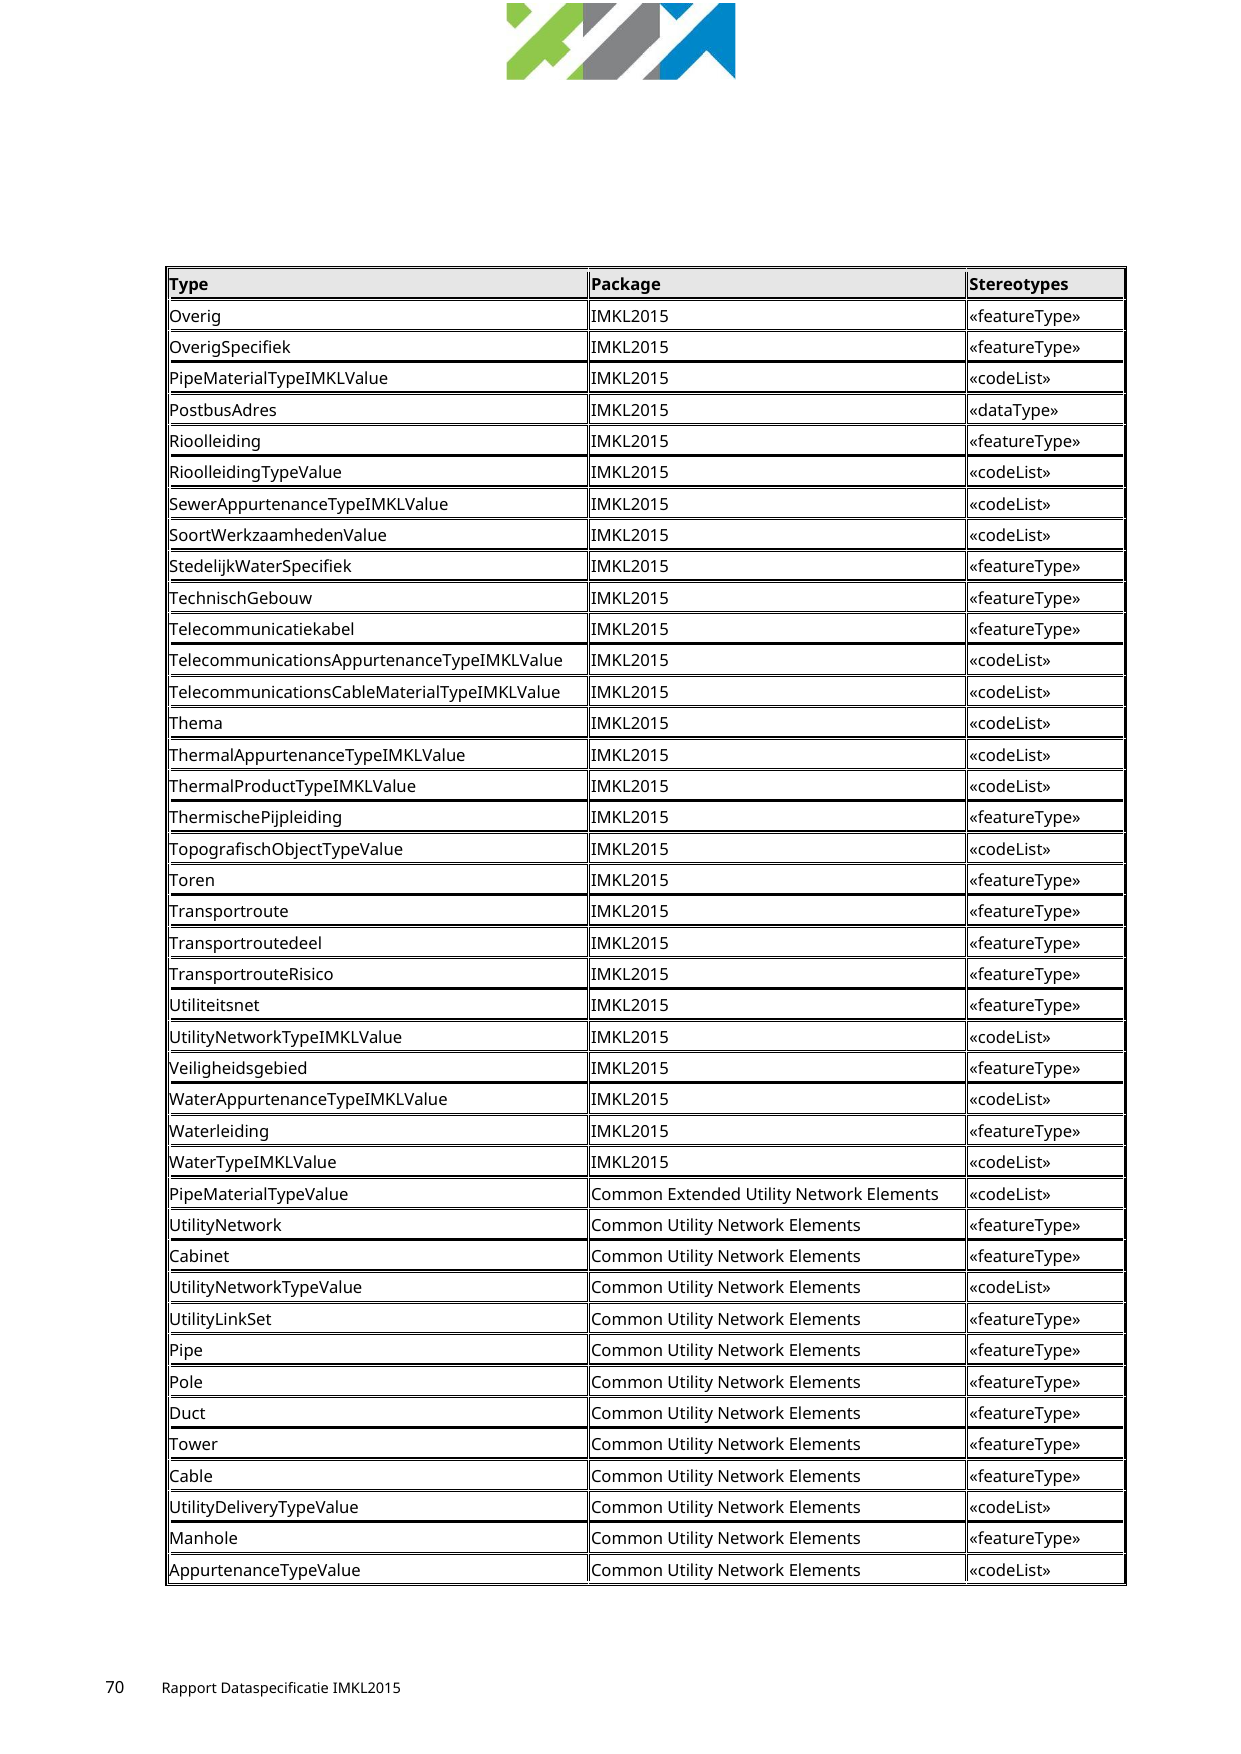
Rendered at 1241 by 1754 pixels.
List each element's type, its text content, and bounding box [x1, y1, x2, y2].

table_cell SewerAppurtenanceTypeIMKLValue [169, 485, 587, 517]
table_cell Manhole [169, 1520, 587, 1551]
table_cell Pipe [167, 1332, 588, 1363]
table_cell «featureType» [968, 924, 1125, 956]
table_cell IMKL2015 [590, 708, 965, 736]
table_cell UtilityNetworkTypeValue [169, 1269, 587, 1301]
table_cell IMKL2015 [590, 552, 965, 579]
picture [677, 50, 736, 80]
table_cell Common Utility Network Elements [590, 1304, 965, 1332]
table_cell «featureType» [968, 893, 1126, 924]
table_cell PipeMaterialTypeValue [169, 1175, 587, 1206]
table_cell ThermalProductTypeIMKLValue [169, 768, 587, 799]
table_cell IMKL2015 [590, 645, 965, 673]
table_cell IMKL2015 [590, 614, 965, 642]
table_cell Common Utility Network Elements [589, 1555, 967, 1583]
table_header Package [589, 269, 967, 297]
table_cell IMKL2015 [590, 426, 965, 454]
table_cell Transportroute [167, 893, 587, 924]
table_header Stereotypes [967, 269, 1124, 297]
table_cell IMKL2015 [590, 457, 965, 485]
table_cell Common Utility Network Elements [590, 1398, 965, 1426]
table_cell IMKL2015 [590, 1147, 965, 1175]
table_cell Common Utility Network Elements [590, 1335, 965, 1363]
table_cell Common Utility Network Elements [590, 1210, 965, 1238]
table_cell Common Extended Utility Network Elements [590, 1179, 965, 1206]
table_cell Tower [169, 1426, 587, 1457]
table_cell Cabinet [167, 1238, 587, 1269]
table_cell «featureType» [968, 297, 1125, 328]
table_cell «codeList» [967, 517, 1126, 548]
table_cell Common Utility Network Elements [590, 1429, 965, 1457]
table_cell Utiliteitsnet [169, 987, 587, 1018]
table_cell «codeList» [968, 736, 1125, 767]
table_cell «codeList» [968, 1081, 1124, 1112]
table_cell «codeList» [968, 674, 1125, 705]
table_cell AppurtenanceTypeValue [169, 1551, 588, 1583]
table_cell «codeList» [968, 485, 1125, 517]
table_cell Common Utility Network Elements [590, 1461, 965, 1489]
table_cell «featureType» [968, 548, 1125, 579]
table_cell «codeList» [967, 705, 1126, 736]
table_cell Transportroutedeel [169, 924, 587, 956]
table_cell ThermalAppurtenanceTypeIMKLValue [169, 736, 587, 767]
table_cell IMKL2015 [590, 990, 965, 1018]
table_cell «codeList» [968, 360, 1124, 391]
table_cell «featureType» [968, 1457, 1125, 1489]
table_cell IMKL2015 [590, 959, 965, 987]
table_cell UtilityLinkSet [167, 1301, 588, 1332]
table_cell OverigSpecifiek [169, 329, 587, 360]
table_cell UtilityNetworkTypeIMKLValue [169, 1018, 587, 1050]
table_cell IMKL2015 [590, 395, 965, 423]
table_cell «codeList» [968, 454, 1124, 485]
table_cell Common Utility Network Elements [590, 1241, 965, 1269]
table_cell «featureType» [968, 799, 1124, 830]
table_cell «codeList» [968, 642, 1124, 673]
table_cell IMKL2015 [590, 896, 965, 924]
table_cell Telecommunicatiekabel [167, 611, 588, 642]
table_cell «codeList» [967, 1551, 1125, 1583]
table_cell IMKL2015 [590, 1116, 965, 1144]
table_cell IMKL2015 [590, 677, 965, 705]
table_cell TelecommunicationsAppurtenanceTypeIMKLValue [169, 642, 587, 673]
table_cell «featureType» [968, 987, 1124, 1018]
table_cell «featureType» [968, 329, 1125, 360]
table_cell IMKL2015 [590, 1053, 965, 1081]
table_cell TechnischGebouw [169, 579, 587, 611]
table_cell Cable [169, 1457, 587, 1489]
table_cell WaterAppurtenanceTypeIMKLValue [169, 1081, 587, 1112]
table_cell «featureType» [968, 1395, 1125, 1426]
table_cell IMKL2015 [590, 301, 965, 328]
table_cell Common Utility Network Elements [590, 1492, 965, 1520]
table_cell Common Utility Network Elements [590, 1273, 965, 1301]
table_cell Overig [169, 297, 587, 328]
table_cell «codeList» [967, 1144, 1126, 1175]
table_cell «dataType» [968, 391, 1125, 423]
table_cell Common Utility Network Elements [590, 1523, 965, 1551]
picture [506, 3, 718, 80]
table_cell «codeList» [968, 830, 1125, 862]
table_cell Thema [167, 705, 588, 736]
table_cell «featureType» [967, 1050, 1126, 1081]
table_cell UtilityNetwork [169, 1206, 587, 1238]
table_cell «featureType» [968, 1363, 1125, 1394]
table_cell Rioolleiding [167, 423, 588, 454]
table_cell TransportrouteRisico [167, 956, 588, 987]
table_cell IMKL2015 [590, 834, 965, 862]
table_cell TelecommunicationsCableMaterialTypeIMKLValue [169, 674, 587, 705]
table_cell «featureType» [968, 579, 1125, 611]
table_cell IMKL2015 [590, 520, 965, 548]
table_cell Veiligheidsgebied [167, 1050, 588, 1081]
table_cell PostbusAdres [169, 391, 587, 423]
table_cell Duct [169, 1395, 587, 1426]
table_cell «featureType» [967, 611, 1126, 642]
table_cell Common Utility Network Elements [590, 1367, 965, 1394]
table_cell «featureType» [968, 1520, 1124, 1551]
table_cell IMKL2015 [590, 489, 965, 517]
table_cell IMKL2015 [590, 740, 965, 767]
table_cell «codeList» [967, 1489, 1126, 1520]
table_cell «featureType» [968, 1113, 1125, 1144]
table_cell IMKL2015 [590, 583, 965, 611]
table_header Type [169, 269, 588, 297]
table_cell IMKL2015 [590, 363, 965, 391]
table_cell «featureType» [967, 956, 1126, 987]
table_cell «codeList» [968, 1269, 1125, 1301]
table_cell PipeMaterialTypeIMKLValue [169, 360, 587, 391]
table_cell Toren [167, 862, 588, 893]
table_cell «featureType» [968, 1238, 1126, 1269]
table_cell IMKL2015 [590, 1084, 965, 1112]
table_cell RioolleidingTypeValue [169, 454, 587, 485]
table_cell TopografischObjectTypeValue [169, 830, 587, 862]
table_cell «featureType» [967, 1332, 1126, 1363]
table_cell UtilityDeliveryTypeValue [167, 1489, 588, 1520]
table_cell WaterTypeIMKLValue [167, 1144, 588, 1175]
table_cell «featureType» [967, 862, 1126, 893]
table_cell IMKL2015 [590, 802, 965, 830]
table_cell ThermischePijpleiding [169, 799, 587, 830]
table_cell «featureType» [968, 1206, 1125, 1238]
table_cell «featureType» [967, 1301, 1126, 1332]
table_cell IMKL2015 [590, 771, 965, 799]
table_cell Pole [169, 1363, 587, 1394]
table_cell «featureType» [968, 1426, 1124, 1457]
table_cell IMKL2015 [590, 865, 965, 893]
table_cell «codeList» [968, 768, 1125, 799]
table_cell IMKL2015 [590, 928, 965, 956]
table_cell IMKL2015 [590, 332, 965, 360]
table_cell StedelijkWaterSpecifiek [169, 548, 587, 579]
table_cell Waterleiding [169, 1113, 587, 1144]
table_cell «codeList» [968, 1018, 1125, 1050]
table_cell «codeList» [968, 1175, 1125, 1206]
table_cell SoortWerkzaamhedenValue [167, 517, 588, 548]
table_cell IMKL2015 [590, 1022, 965, 1050]
table_cell «featureType» [967, 423, 1126, 454]
